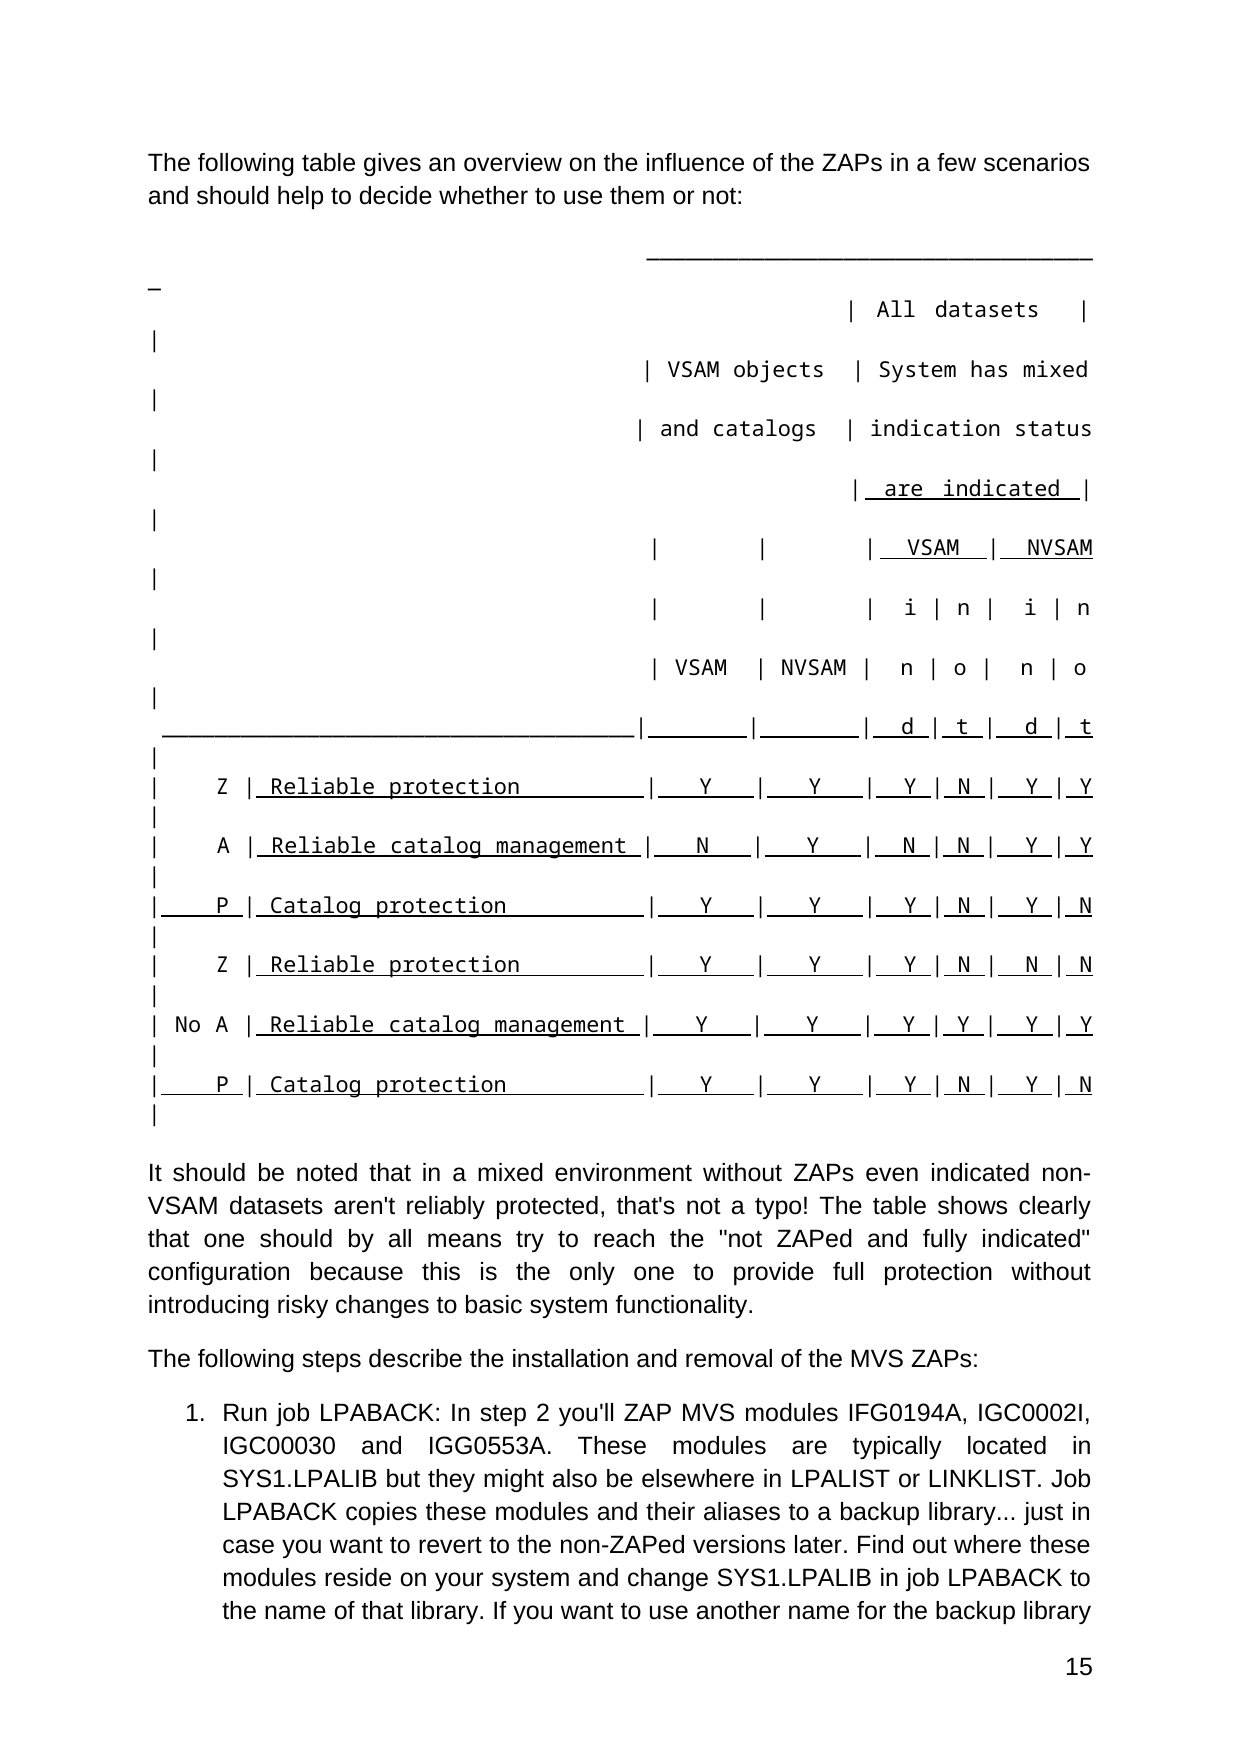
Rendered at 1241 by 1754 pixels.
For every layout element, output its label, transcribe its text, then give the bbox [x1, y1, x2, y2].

text | VSAM | NVSAM | n | o | n | o | [148, 652, 1093, 711]
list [185, 1398, 1093, 1625]
text The following steps describe the installation and removal of the MVS ZAPs: [148, 1344, 1093, 1373]
text | VSAM objects | System has mixed | [148, 354, 1093, 413]
text | are indicated | | [148, 473, 1093, 532]
text | P | Catalog protection | Y | Y | Y | N | Y | N | [148, 890, 1093, 949]
text ____________________________________| | | d | t | d | t | [148, 711, 1093, 771]
text | A | Reliable catalog management | N | Y | N | N | Y | Y | [148, 830, 1093, 890]
text | Z | Reliable protection | Y | Y | Y | N | Y | Y | [148, 771, 1093, 830]
text It should be noted that in a mixed environment without ZAPs even indicated non- VSAM datasets aren't reliably protected, that's not a typo! The table shows clearly that one should by all means try to reach the "not ZAPed and fully indicated" configuration because this is the only one to provide full protection without introducing risky changes to basic system functionality. [148, 1158, 1093, 1319]
text | Z | Reliable protection | Y | Y | Y | N | N | N | [148, 949, 1093, 1009]
text | and catalogs | indication status | [148, 413, 1093, 473]
text | No A | Reliable catalog management | Y | Y | Y | Y | Y | Y | [148, 1009, 1093, 1069]
text The following table gives an overview on the influence of the ZAPs in a few scenarios and should help to decide whether to use them or not: [148, 148, 1093, 209]
text | | | i | n | i | n | [148, 592, 1093, 652]
text ___________________________________ [148, 234, 1093, 294]
text | | | VSAM | NVSAM | [148, 532, 1093, 592]
text | P | Catalog protection | Y | Y | Y | N | Y | N | [148, 1069, 1093, 1128]
text | All datasets | | [148, 294, 1093, 354]
